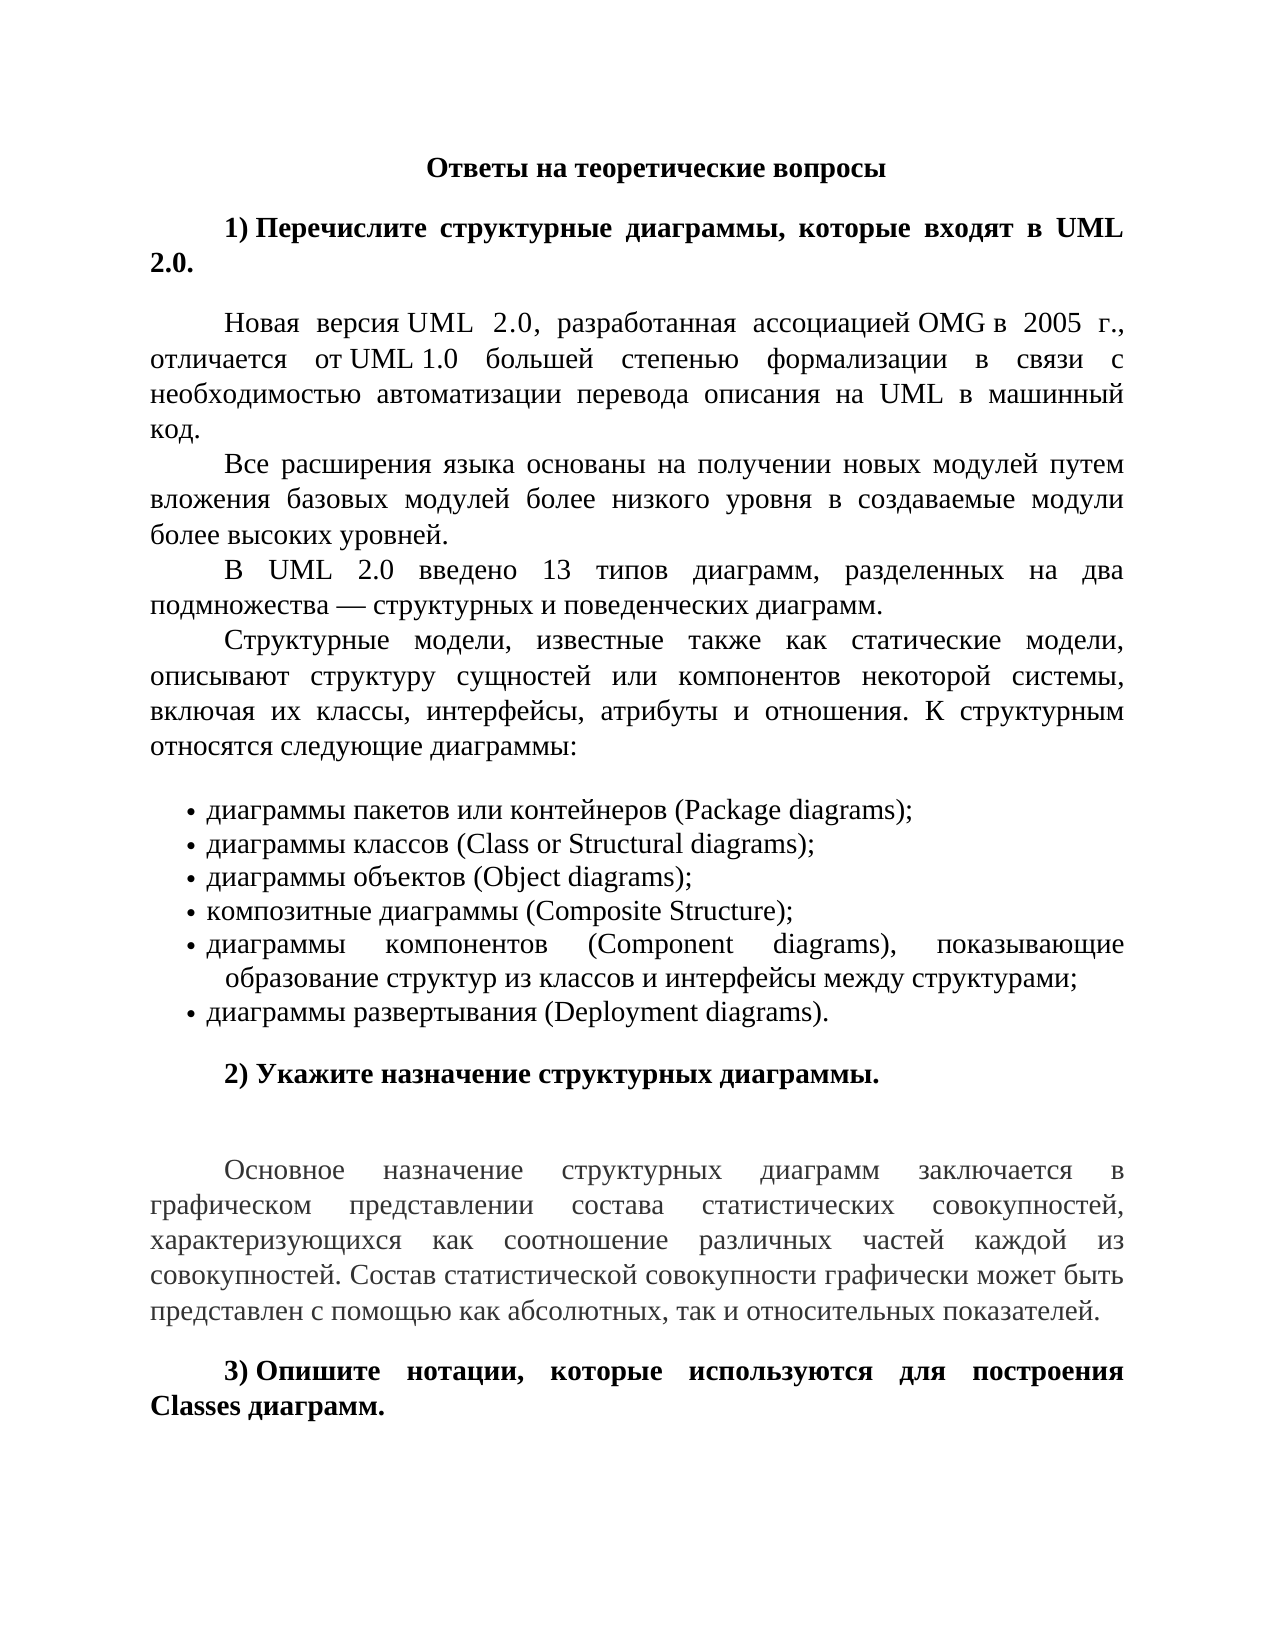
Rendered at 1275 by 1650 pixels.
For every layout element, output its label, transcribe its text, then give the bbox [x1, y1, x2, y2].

text Структурные модели, известные также как статические модели, описывают структуру сущностей или компонентов некоторой системы, включая их классы, интерфейсы, атрибуты и отношения. К структурным относятся следующие диаграммы: [150, 622, 1125, 762]
text Основное назначение структурных диаграмм заключается в графическом представлении состава статистических совокупностей, характеризующихся как соотношение различных частей каждой из совокупностей. Состав статистической совокупности графически может быть представлен с помощью как абсолютных, так и относительных показателей. [150, 1291, 1125, 1326]
list Опишите нотации, которые используются для построения Classes диаграмм. [150, 1353, 1125, 1422]
list Перечислите структурные диаграммы, которые входят в UML 2.0. [150, 210, 1125, 279]
list диаграммы объектов (Object diagrams); [187, 859, 1125, 893]
list диаграммы компонентов (Component diagrams), показывающие образование структур из классов и интерфейсы между структурами; [187, 927, 1125, 994]
list композитные диаграммы (Composite Structure); [187, 893, 1125, 927]
list диаграммы развертывания (Deployment diagrams). [187, 994, 1125, 1027]
list диаграммы пакетов или контейнеров (Package diagrams); [187, 792, 1125, 826]
text Ответы на теоретические вопросы [150, 150, 1125, 183]
text Основное назначение структурных диаграмм заключается в графическом представлении состава статистических совокупностей, характеризующихся как соотношение различных частей каждой из совокупностей. Состав статистической совокупности графически может быть представлен с помощью как абсолютных, так и относительных показателей. [150, 1152, 1125, 1187]
text В UML 2.0 введено 13 типов диаграмм, разделенных на два подмножества — структурных и поведенческих диаграмм. [150, 552, 1125, 621]
text Все расширения языка основаны на получении новых модулей путем вложения базовых модулей более низкого уровня в создаваемые модули более высоких уровней. [150, 446, 1125, 550]
text Новая версия UML 2.0, разработанная ассоциацией OMG в 2005 г., отличается от UML 1.0 большей степенью формализации в связи с необходимостью автоматизации перевода описания на UML в машинный код. [150, 306, 1125, 445]
list Укажите назначение структурных диаграммы. [150, 1056, 1125, 1090]
list диаграммы классов (Class or Structural diagrams); [187, 826, 1125, 859]
